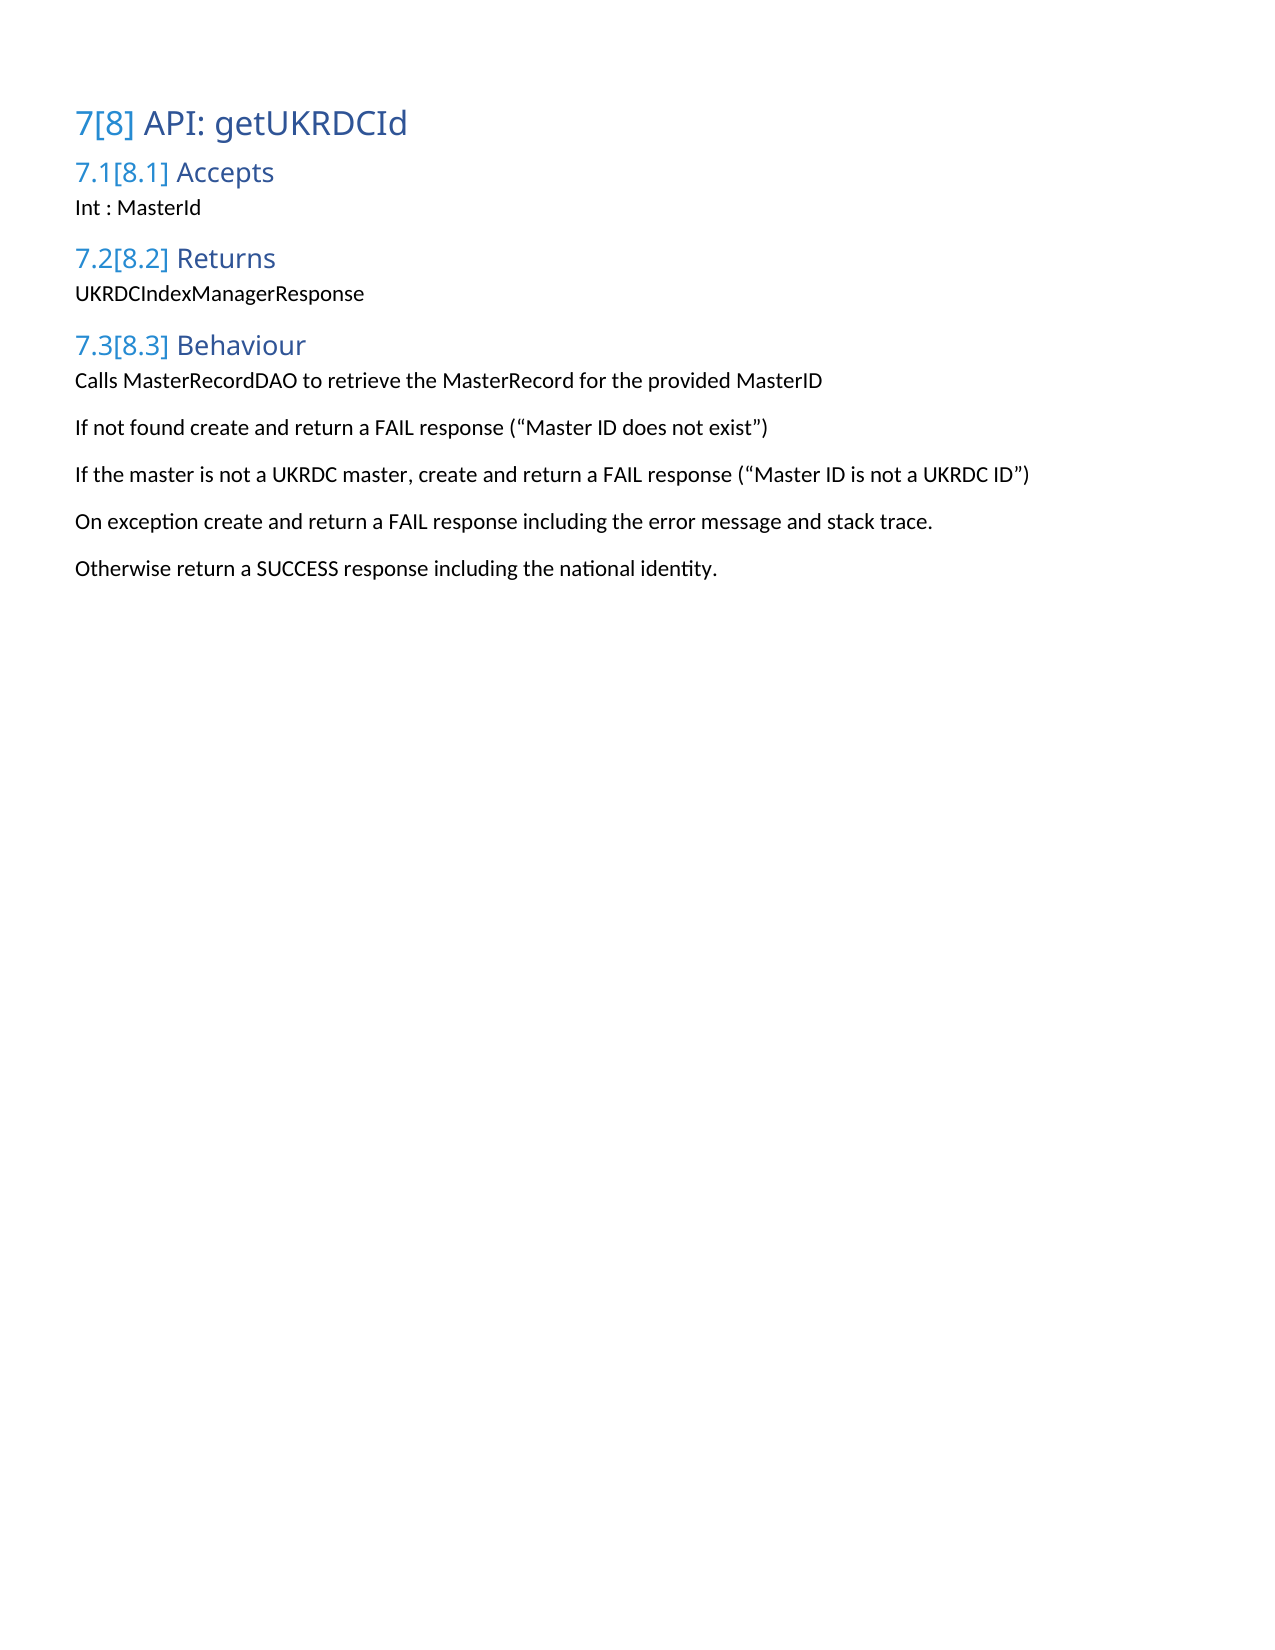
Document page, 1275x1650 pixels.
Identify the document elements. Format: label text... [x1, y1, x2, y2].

text UKRDCIndexManagerResponse [75, 279, 1200, 308]
text If the master is not a UKRDC master, create and return a FAIL response (“Master ID is not a UKRDC ID”) [75, 460, 1200, 488]
text Calls MasterRecordDAO to retrieve the MasterRecord for the provided MasterID [75, 366, 1200, 394]
text If not found create and return a FAIL response (“Master ID does not exist”) [75, 413, 1200, 441]
subtitle API: getUKRDCId [75, 100, 1200, 145]
subtitle Behaviour [75, 326, 1200, 363]
text Otherwise return a SUCCESS response including the national identity. [75, 554, 1200, 582]
text Int : MasterId [75, 193, 1200, 221]
text On exception create and return a FAIL response including the error message and stack trace. [75, 507, 1200, 535]
subtitle Accepts [75, 153, 1200, 190]
subtitle Returns [75, 240, 1200, 277]
